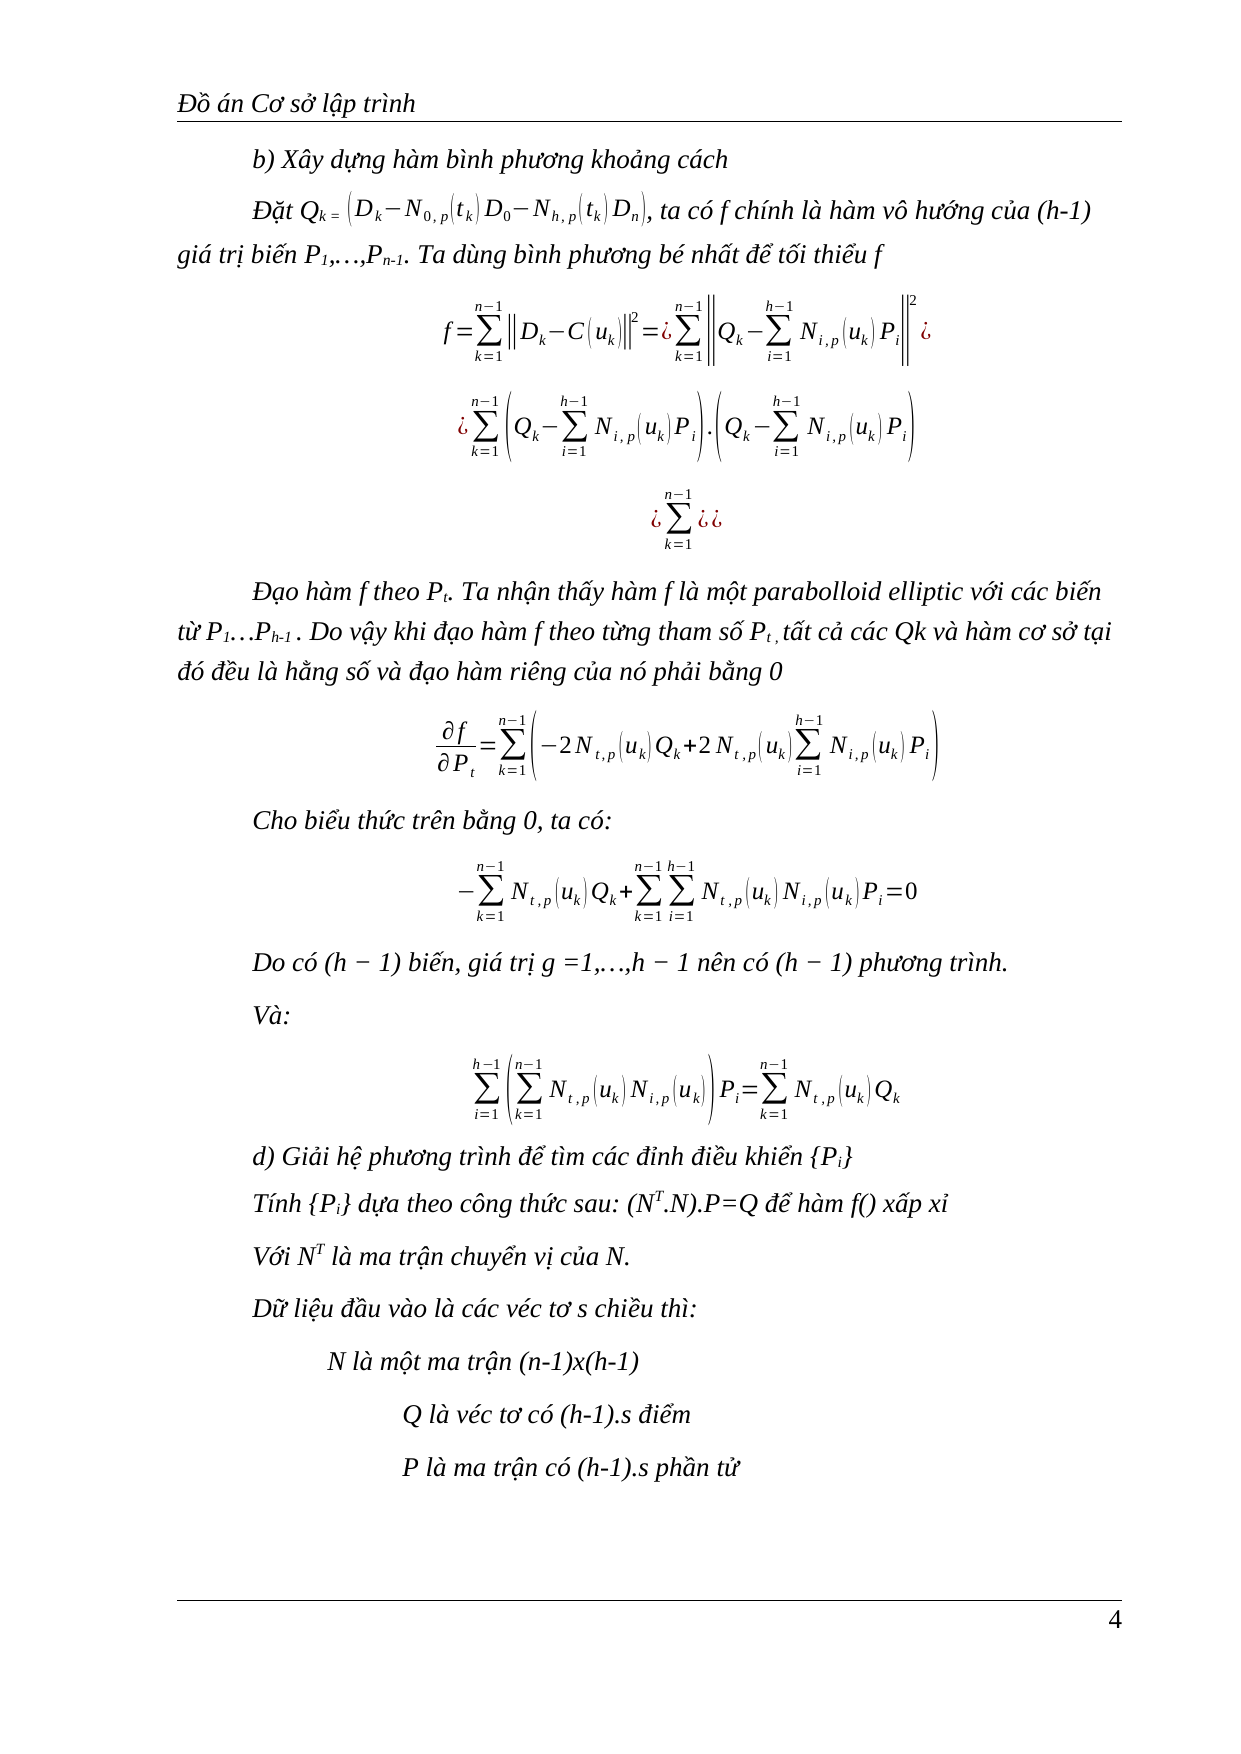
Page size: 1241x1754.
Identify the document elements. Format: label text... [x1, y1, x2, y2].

text Và: [177, 999, 1122, 1031]
text Với NT là ma trận chuyển vị của N. [177, 1239, 1122, 1271]
text Cho biểu thức trên bằng 0, ta có: [177, 804, 1122, 836]
text P là ma trận có (h-1).s phần tử [177, 1451, 1122, 1482]
text N là một ma trận (n-1)x(h-1) [252, 1345, 1122, 1377]
text Đạo hàm f theo Pt. Ta nhận thấy hàm f là một parabolloid elliptic với các biến từ P1…Ph-1 . Do vậy khi đạo hàm f theo từng tham số Pt , tất cả các Qk và hàm cơ sở tại đó đều là hằng số và đạo hàm riêng của nó phải bằng 0 [177, 575, 1122, 687]
text Đặt Qk = , ta có f chính là hàm vô hướng của (h-1) giá trị biến P1,…,Pn-1. Ta dùng bình phương bé nhất để tối thiểu f [177, 190, 1122, 269]
text Dữ liệu đầu vào là các véc tơ s chiều thì: [177, 1292, 1122, 1324]
text Q là véc tơ có (h-1).s điểm [177, 1398, 1122, 1429]
text Do có (h − 1) biến, giá trị g =1,…,h − 1 nên có (h − 1) phương trình. [177, 946, 1122, 978]
text Tính {Pi} dựa theo công thức sau: (NT.N).P=Q để hàm f() xấp xỉ [177, 1187, 1122, 1218]
text d) Giải hệ phương trình để tìm các đỉnh điều khiển {Pi} [177, 1140, 1122, 1171]
text b) Xây dựng hàm bình phương khoảng cách [177, 143, 1122, 175]
